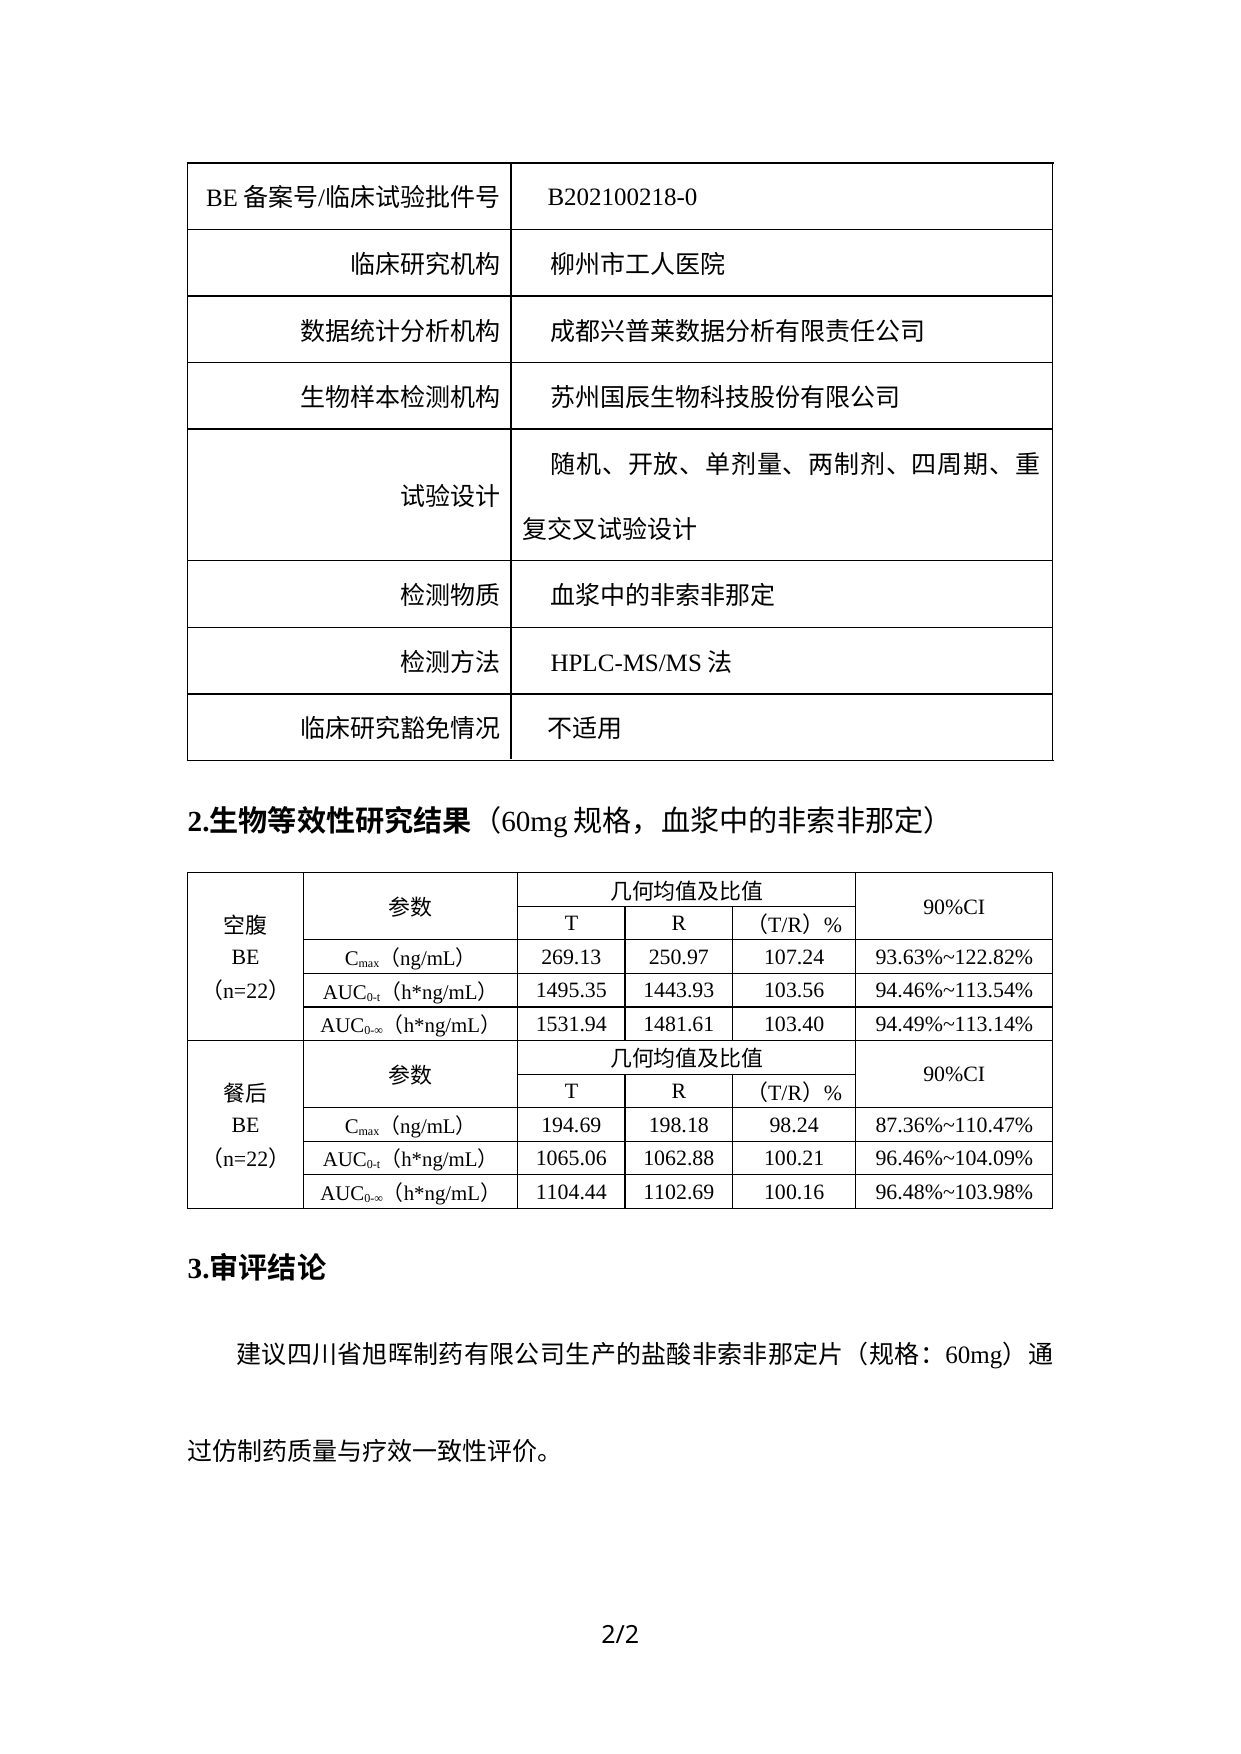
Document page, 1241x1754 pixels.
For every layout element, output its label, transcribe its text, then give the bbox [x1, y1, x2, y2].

table_cell 269.13 [518, 940, 624, 973]
table_cell 1531.94 [518, 1008, 624, 1040]
table_cell 194.69 [518, 1108, 624, 1141]
table_cell 随机、开放、单剂量、两制剂、四周期、重复交叉试验设计 [512, 430, 1052, 560]
table_cell AUC0-t（h*ng/mL） [304, 1142, 517, 1174]
table_cell 103.56 [733, 974, 855, 1006]
table_cell 107.24 [733, 940, 855, 973]
table_header 90%CI [856, 873, 1052, 939]
table_header 空腹 BE （n=22） [188, 873, 303, 1040]
table_cell HPLC-MS/MS法 [512, 628, 1052, 693]
table_cell 96.46%~104.09% [856, 1142, 1052, 1174]
table_cell 不适用 [512, 695, 1052, 759]
table_cell 参数 [304, 1041, 517, 1107]
table_cell 90%CI [856, 1041, 1052, 1107]
table_header 参数 [304, 873, 517, 939]
table_cell 临床研究机构 [188, 230, 510, 295]
table_cell 96.48%~103.98% [856, 1175, 1052, 1208]
table_cell AUC0-∞（h*ng/mL） [304, 1175, 517, 1208]
table_cell BE备案号/临床试验批件号 [188, 164, 510, 228]
table_cell 1495.35 [518, 974, 624, 1006]
table_cell 87.36%~110.47% [856, 1108, 1052, 1141]
table_cell 1481.61 [626, 1008, 732, 1040]
table_cell 198.18 [626, 1108, 732, 1141]
table_cell 几何均值及比值 [518, 1041, 855, 1073]
table_cell 250.97 [626, 940, 732, 973]
table_cell 94.46%~113.54% [856, 974, 1052, 1006]
table_cell 100.16 [733, 1175, 855, 1208]
table_cell 94.49%~113.14% [856, 1008, 1052, 1040]
table_cell 临床研究豁免情况 [188, 695, 510, 759]
table_cell 餐后 BE （n=22） [188, 1041, 303, 1208]
table_cell Cmax（ng/mL） [304, 1108, 517, 1141]
table_cell 1443.93 [626, 974, 732, 1006]
table_cell T [518, 907, 624, 939]
table_cell 血浆中的非索非那定 [512, 561, 1052, 626]
table_cell 试验设计 [188, 430, 510, 560]
table_cell R [626, 1075, 732, 1107]
text 2.生物等效性研究结果（60mg规格，血浆中的非索非那定） [187, 786, 1053, 851]
table_cell Cmax（ng/mL） [304, 940, 517, 973]
table_cell 苏州国辰生物科技股份有限公司 [512, 363, 1052, 428]
table_cell 93.63%~122.82% [856, 940, 1052, 973]
table_cell （T/R）% [733, 907, 855, 939]
table_cell 1102.69 [626, 1175, 732, 1208]
table_header 几何均值及比值 [518, 873, 855, 906]
table_cell 103.40 [733, 1008, 855, 1040]
table_cell 98.24 [733, 1108, 855, 1141]
table_cell 1065.06 [518, 1142, 624, 1174]
table_cell （T/R）% [733, 1075, 855, 1107]
table_cell 100.21 [733, 1142, 855, 1174]
table_cell R [626, 907, 732, 939]
text 3.审评结论 [187, 1234, 1053, 1299]
table_cell AUC0-t（h*ng/mL） [304, 974, 517, 1006]
table_cell T [518, 1075, 624, 1107]
table_cell 检测方法 [188, 628, 510, 693]
table_cell 数据统计分析机构 [188, 297, 510, 362]
table_cell B202100218-0 [512, 164, 1052, 228]
text 建议四川省旭晖制药有限公司生产的盐酸非索非那定片（规格：60mg）通过仿制药质量与疗效一致性评价。 [187, 1320, 1053, 1482]
table_cell 1104.44 [518, 1175, 624, 1208]
table_cell 生物样本检测机构 [188, 363, 510, 428]
table_cell AUC0-∞（h*ng/mL） [304, 1008, 517, 1040]
table_cell 1062.88 [626, 1142, 732, 1174]
table_cell 成都兴普莱数据分析有限责任公司 [512, 297, 1052, 362]
table_cell 检测物质 [188, 561, 510, 626]
table_cell 柳州市工人医院 [512, 230, 1052, 295]
